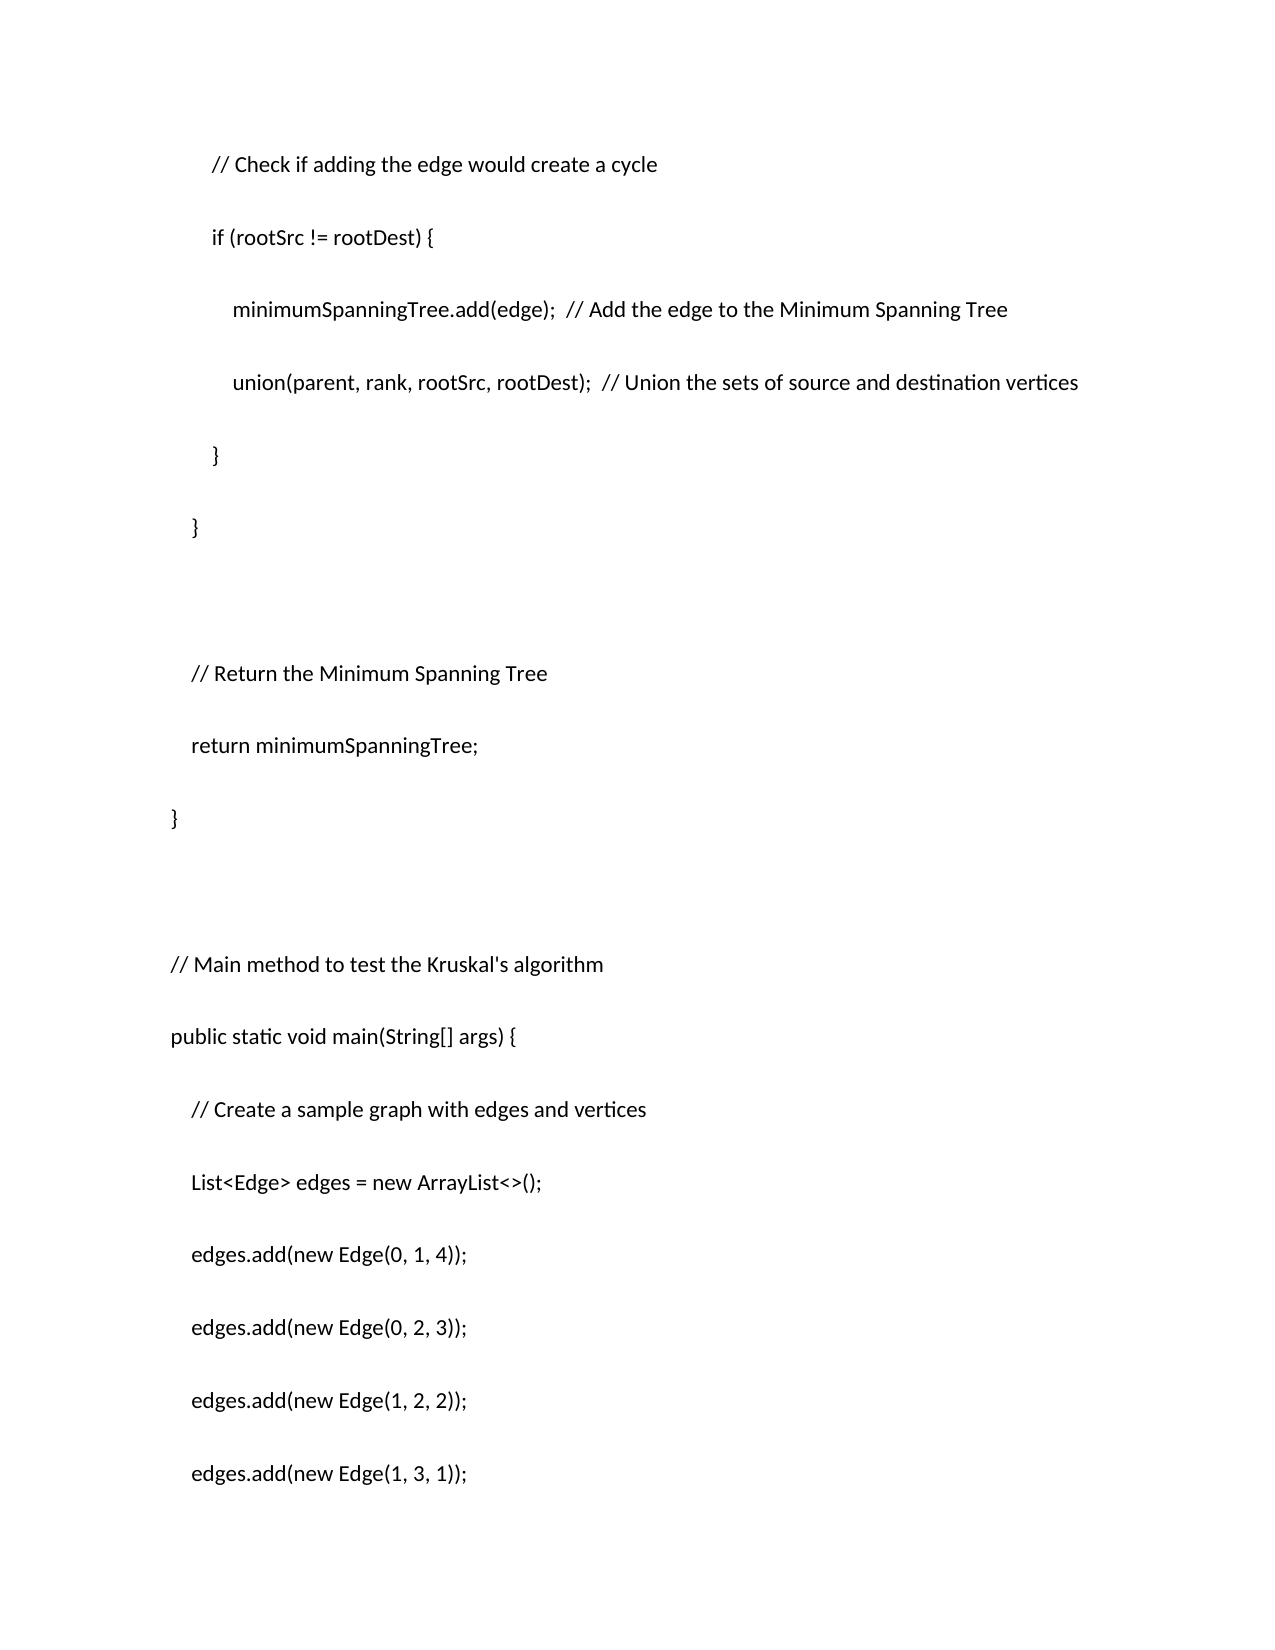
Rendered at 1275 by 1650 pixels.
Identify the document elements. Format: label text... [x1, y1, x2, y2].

text return minimumSpanningTree; [150, 732, 1125, 760]
text } [150, 441, 1125, 469]
text edges.add(new Edge(0, 2, 3)); [150, 1313, 1125, 1341]
text minimumSpanningTree.add(edge); // Add the edge to the Minimum Spanning Tree [150, 295, 1125, 323]
text union(parent, rank, rootSrc, rootDest); // Union the sets of source and destination vertices [150, 368, 1125, 396]
text public static void main(String[] args) { [150, 1022, 1125, 1051]
text // Main method to test the Kruskal's algorithm [150, 950, 1125, 978]
text if (rootSrc != rootDest) { [150, 223, 1125, 251]
text edges.add(new Edge(0, 1, 4)); [150, 1241, 1125, 1269]
text edges.add(new Edge(1, 2, 2)); [150, 1386, 1125, 1414]
text edges.add(new Edge(1, 3, 1)); [150, 1459, 1125, 1487]
text // Return the Minimum Spanning Tree [150, 659, 1125, 687]
text } [150, 804, 1125, 832]
text List<Edge> edges = new ArrayList<>(); [150, 1168, 1125, 1196]
text } [150, 513, 1125, 542]
text // Create a sample graph with edges and vertices [150, 1095, 1125, 1123]
text // Check if adding the edge would create a cycle [150, 150, 1125, 178]
